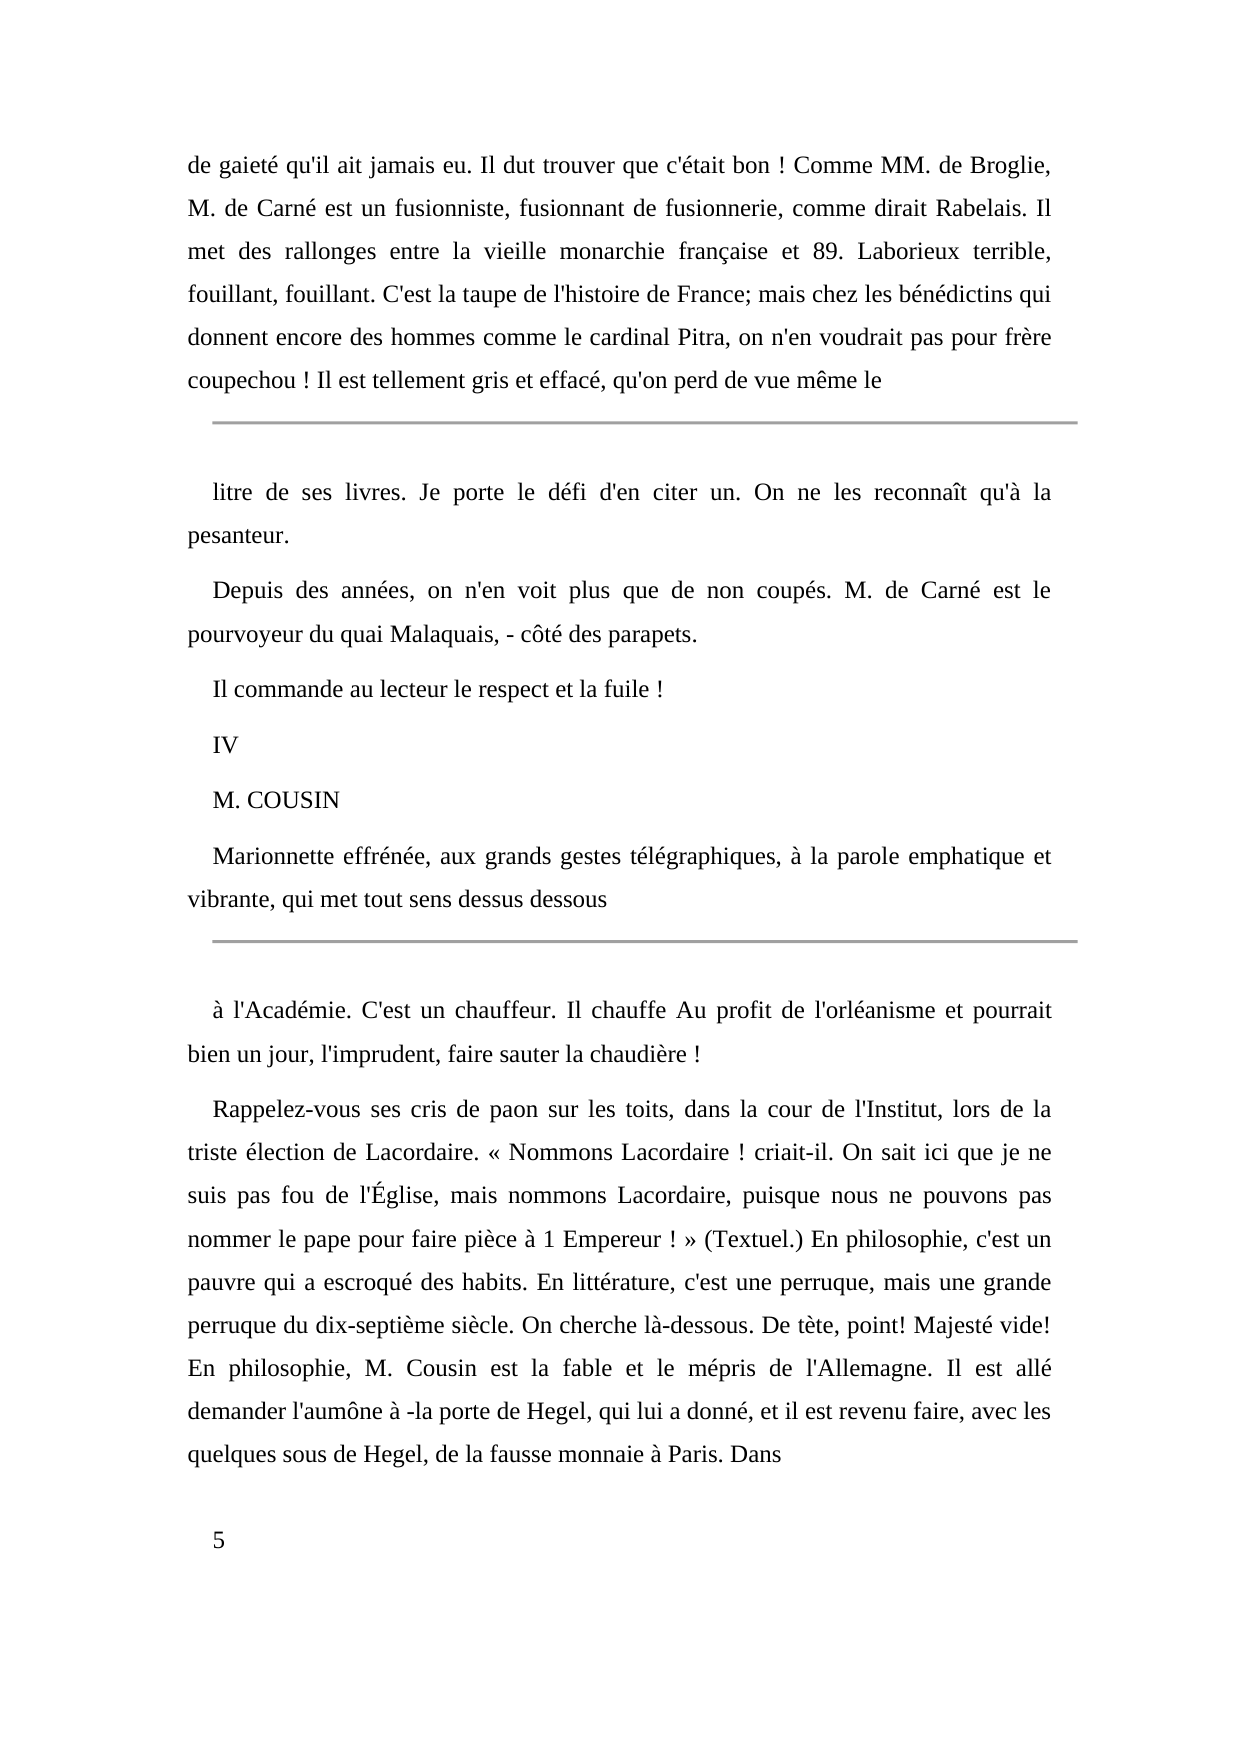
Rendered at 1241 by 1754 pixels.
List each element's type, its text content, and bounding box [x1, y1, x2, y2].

text à l'Académie. C'est un chauffeur. Il chauffe Au profit de l'orléanisme et pourrait bien un jour, l'imprudent, faire sauter la chaudière ! [187, 996, 1053, 1067]
text Il commande au lecteur le respect et la fuile ! [187, 674, 1053, 703]
text IV [187, 730, 1053, 759]
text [187, 150, 1053, 394]
text litre de ses livres. Je porte le défi d'en citer un. On ne les reconnaît qu'à la pesanteur. [187, 477, 1053, 549]
text Rappelez-vous ses cris de paon sur les toits, dans la cour de l'Institut, lors de la triste élection de Lacordaire. « Nommons Lacordaire ! criait-il. On sait ici que je ne suis pas fou de l'Église, mais nommons Lacordaire, puisque nous ne pouvons pas nommer le pape pour faire pièce à 1 Empereur ! » (Textuel.) En philosophie, c'est un pauvre qui a escroqué des habits. En littérature, c'est une perruque, mais une grande perruque du dix-septième siècle. On cherche là-dessous. De tète, point! Majesté vide! En philosophie, M. Cousin est la fable et le mépris de l'Allemagne. Il est allé demander l'aumône à -la porte de Hegel, qui lui a donné, et il est revenu faire, avec les quelques sous de Hegel, de la fausse monnaie à Paris. Dans [187, 1094, 1053, 1468]
text Marionnette effrénée, aux grands gestes télégraphiques, à la parole emphatique et vibrante, qui met tout sens dessus dessous [187, 841, 1053, 913]
text M. COUSIN [187, 786, 1053, 814]
text Depuis des années, on n'en voit plus que de non coupés. M. de Carné est le pourvoyeur du quai Malaquais, - côté des parapets. [187, 576, 1053, 647]
